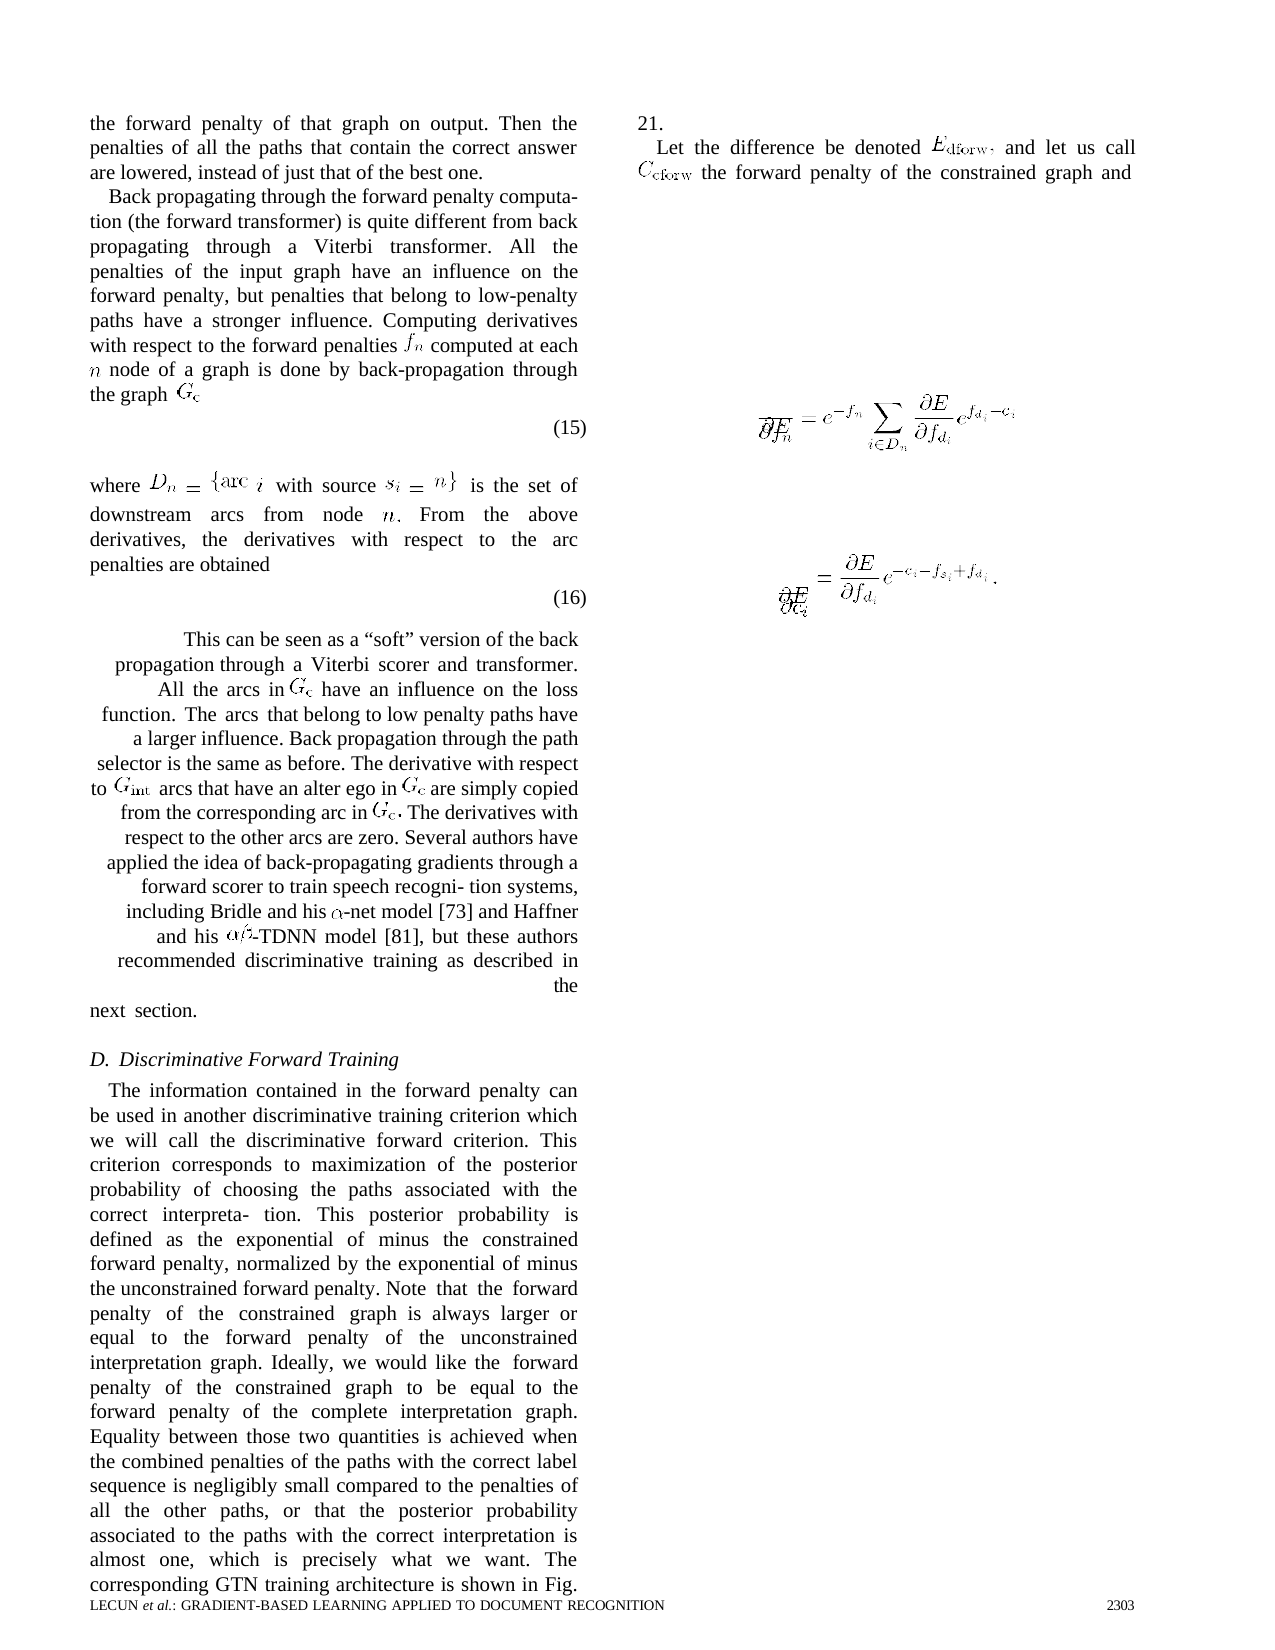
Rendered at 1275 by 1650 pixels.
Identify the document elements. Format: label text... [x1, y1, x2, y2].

picture [434, 471, 457, 492]
picture [382, 512, 400, 522]
picture [915, 423, 927, 439]
picture [385, 480, 400, 492]
picture [149, 474, 177, 492]
picture [868, 403, 908, 451]
picture [905, 568, 918, 577]
picture [817, 575, 832, 582]
picture [409, 486, 424, 492]
picture [211, 471, 248, 492]
picture [227, 924, 252, 944]
picture [372, 802, 402, 820]
picture [846, 405, 863, 418]
picture [823, 414, 832, 424]
picture [289, 678, 313, 697]
picture [186, 486, 200, 492]
picture [779, 587, 808, 617]
picture [114, 777, 150, 795]
text (15) [553, 415, 592, 439]
picture [802, 416, 816, 422]
text This can be seen as a “soft” version of the back propagation through a Viterbi scorer and transformer. All the arcs in have an influence on the loss function. The arcs that belong to low penalty paths have a larger influence. Back propagation through the path selector is the same as before. The derivative with respect to arcs that have an alter ego in are simply copied from the corresponding arc in The derivatives with respect to the other arcs are zero. Several authors have applied the idea of back-propagating gradients through a forward scorer to train speech recogni- tion systems, including Bridle and his -net model [73] and Haffner and his -TDNN model [81], but these authors recommended discriminative training as described in the [88, 627, 578, 997]
picture [89, 367, 101, 377]
picture [177, 383, 200, 402]
picture [402, 777, 425, 795]
picture [846, 554, 874, 570]
picture [256, 478, 263, 492]
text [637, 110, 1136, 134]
text where with source is the set of downstream arcs from node From the above derivatives, the derivatives with respect to the arc penalties are obtained [89, 469, 578, 576]
picture [841, 574, 892, 604]
text Back propagating through the forward penalty computa- tion (the forward transformer) is quite different from back propagating through a Viterbi transformer. All the penalties of the input graph have an influence on the forward penalty, but penalties that belong to low-penalty paths have a stronger influence. Computing derivatives with respect to the forward penalties computed at each node of a graph is done by back-propagation through the graph [89, 184, 578, 406]
picture [404, 333, 424, 352]
text the forward penalty of that graph on output. Then the penalties of all the paths that contain the correct answer are lowered, instead of just that of the best one. [89, 110, 578, 184]
picture [954, 564, 997, 584]
picture [759, 419, 792, 443]
text The information contained in the forward penalty can be used in another discriminative training criterion which we will call the discriminative forward criterion. This criterion corresponds to maximization of the posterior probability of choosing the paths associated with the correct interpreta- tion. This posterior probability is defined as the exponential of minus the constrained forward penalty, normalized by the exponential of minus the unconstrained forward penalty. Note that the forward penalty of the constrained graph is always larger or equal to the forward penalty of the unconstrained interpretation graph. Ideally, we would like the forward penalty of the constrained graph to be equal to the forward penalty of the complete interpretation graph. Equality between those two quantities is achieved when the combined penalties of the paths with the correct label sequence is negligibly small compared to the penalties of all the other paths, or that the posterior probability associated to the paths with the correct interpretation is almost one, which is precisely what we want. The corresponding GTN training architecture is shown in Fig. 21. [89, 1078, 578, 1596]
picture [920, 394, 988, 444]
text Let the difference be denoted and let us call the forward penalty of the constrained graph and [639, 135, 1136, 184]
picture [1002, 408, 1016, 418]
list Discriminative Forward Training [89, 1047, 592, 1071]
text next section. [89, 998, 592, 1022]
picture [931, 136, 994, 155]
picture [331, 909, 344, 919]
picture [638, 161, 692, 180]
picture [932, 564, 953, 581]
text (16) [553, 585, 592, 609]
